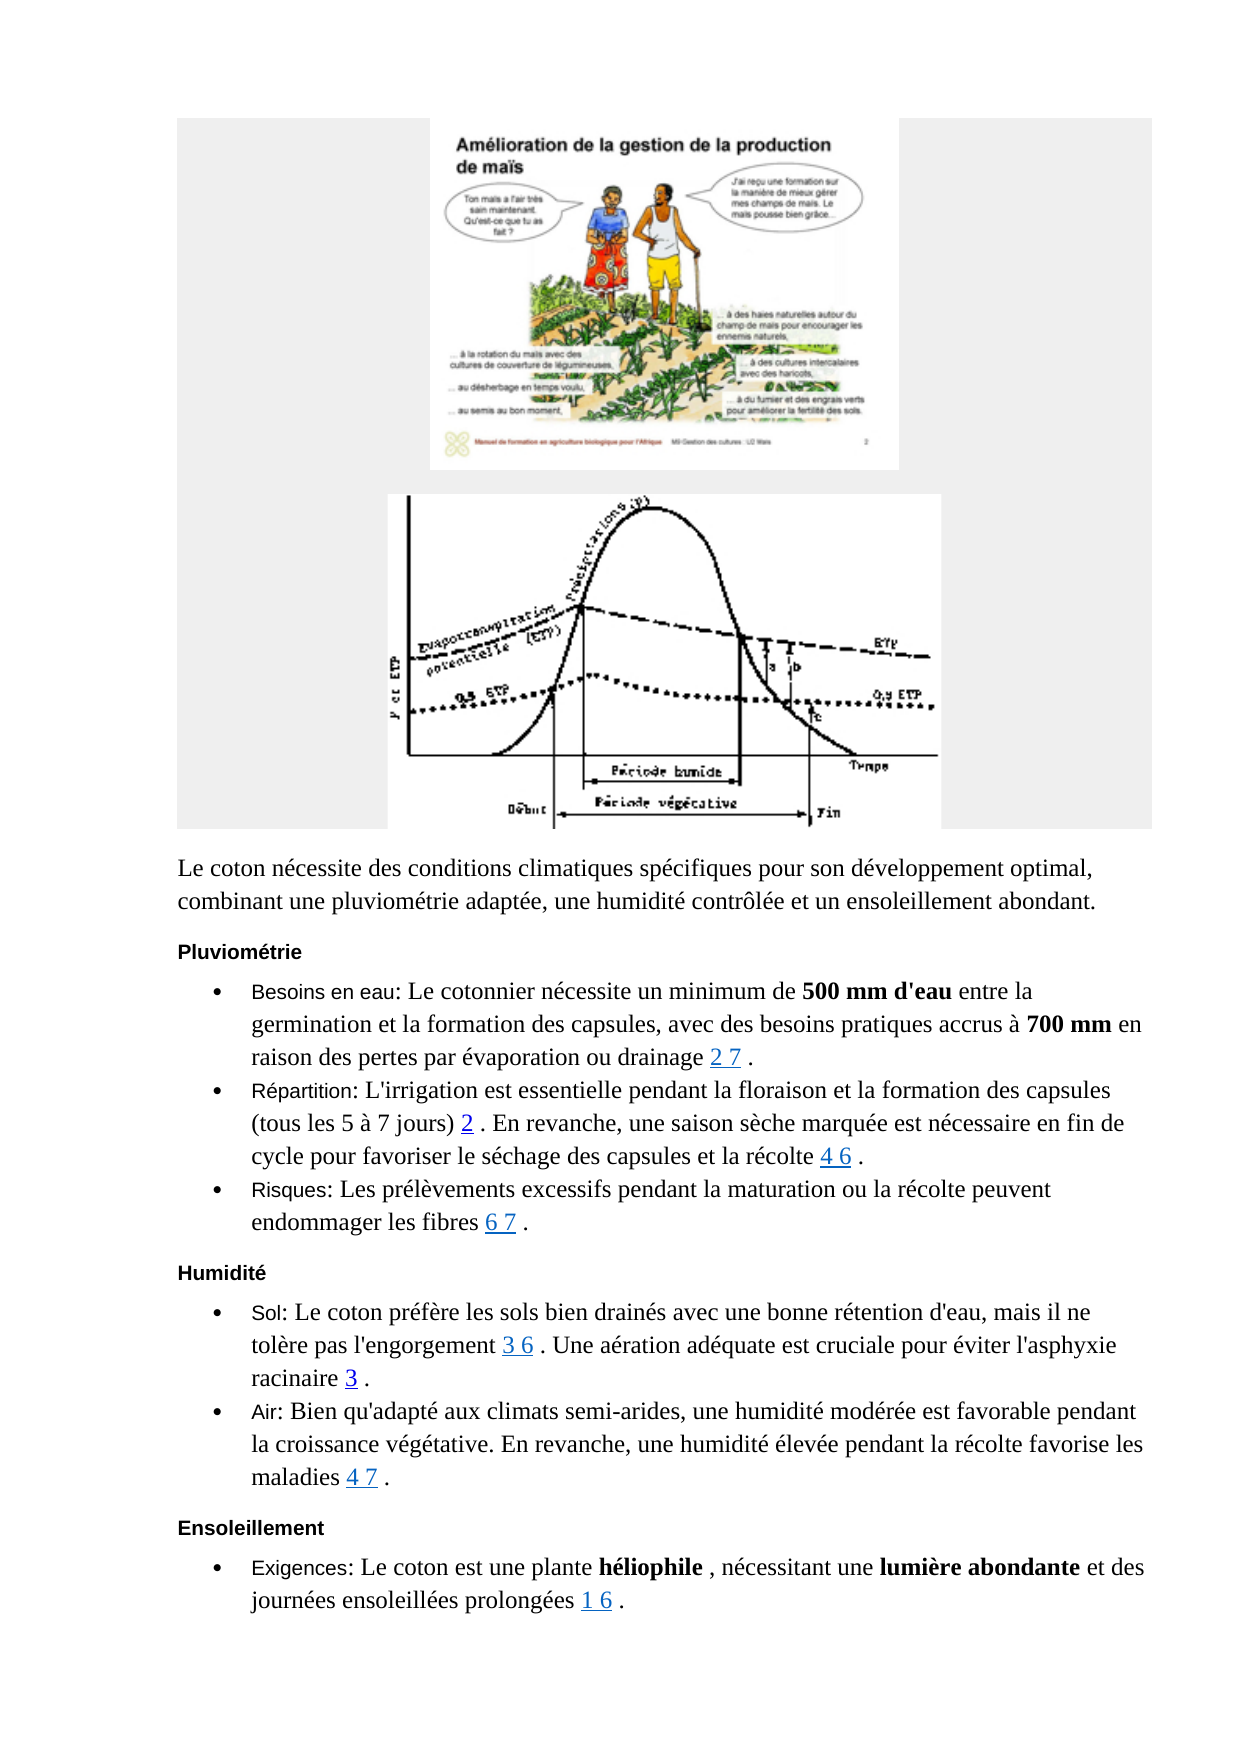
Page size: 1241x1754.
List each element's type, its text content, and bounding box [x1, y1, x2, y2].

picture [387, 494, 942, 829]
subtitle Pluviométrie [177, 940, 1152, 964]
list Répartition: L'irrigation est essentielle pendant la floraison et la formation des capsules (tous les 5 à 7 jours) 2 . En revanche, une saison sèche marquée est nécessaire en fin de cycle pour favoriser le séchage des capsules et la récolte 4 6 . [213, 1075, 1152, 1170]
list Besoins en eau: Le cotonnier nécessite un minimum de 500 mm d'eau entre la germination et la formation des capsules, avec des besoins pratiques accrus à 700 mm en raison des pertes par évaporation ou drainage 2 7 . [213, 976, 1152, 1071]
list Exigences: Le coton est une plante héliophile , nécessitant une lumière abondante et des journées ensoleillées prolongées 1 6 . [213, 1552, 1152, 1613]
picture [430, 118, 899, 470]
list Sol: Le coton préfère les sols bien drainés avec une bonne rétention d'eau, mais il ne tolère pas l'engorgement 3 6 . Une aération adéquate est cruciale pour éviter l'asphyxie racinaire 3 . [213, 1297, 1152, 1392]
subtitle Ensoleillement [177, 1516, 1152, 1540]
subtitle Humidité [177, 1261, 1152, 1285]
text Le coton nécessite des conditions climatiques spécifiques pour son développement optimal, combinant une pluviométrie adaptée, une humidité contrôlée et un ensoleillement abondant. [177, 853, 1152, 915]
list Air: Bien qu'adapté aux climats semi-arides, une humidité modérée est favorable pendant la croissance végétative. En revanche, une humidité élevée pendant la récolte favorise les maladies 4 7 . [213, 1396, 1152, 1491]
list Risques: Les prélèvements excessifs pendant la maturation ou la récolte peuvent endommager les fibres 6 7 . [213, 1174, 1152, 1236]
